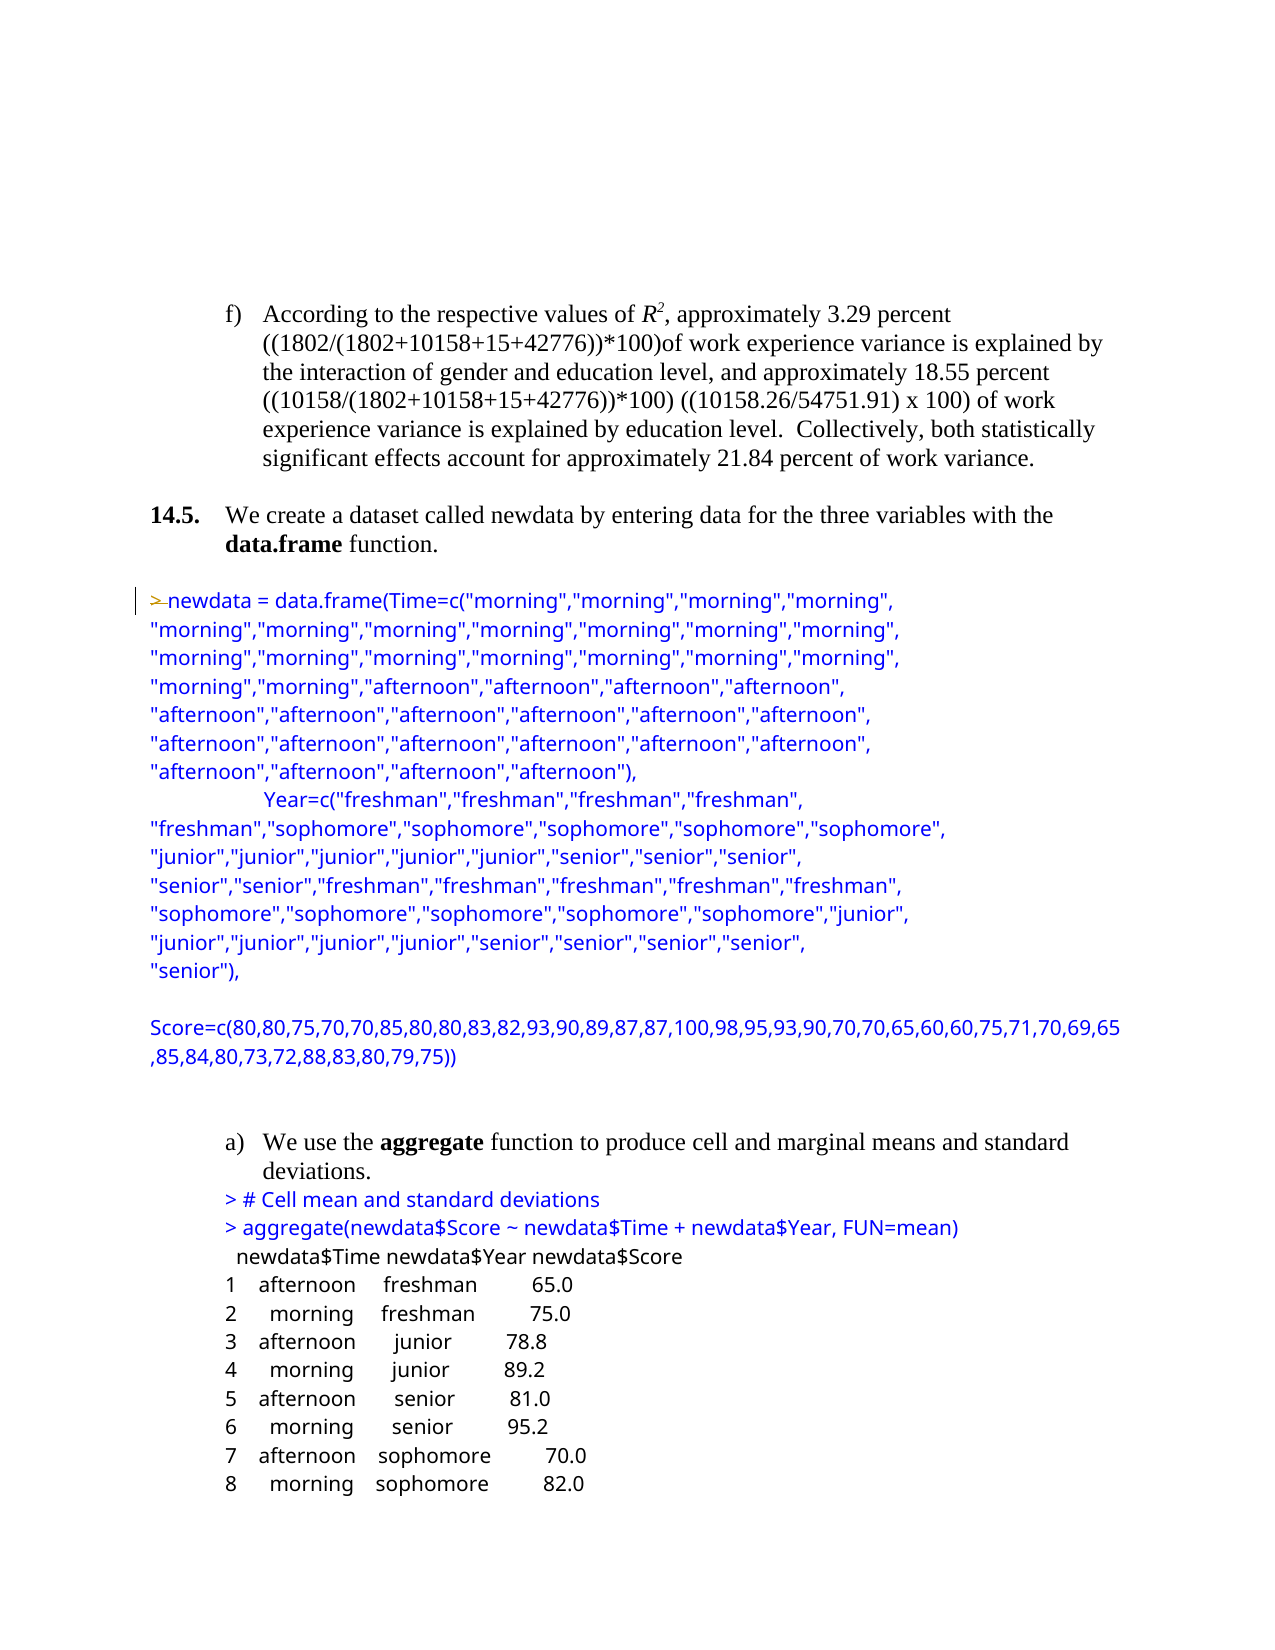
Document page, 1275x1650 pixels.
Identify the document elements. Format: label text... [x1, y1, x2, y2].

text newdata = data.frame(Time=c("morning","morning","morning","morning", [150, 587, 1125, 615]
text f) According to the respective values of R2, approximately 3.29 percent ((1802/(1802+10158+15+42776))*100)of work experience variance is explained by the interaction of gender and education level, and approximately 18.55 percent ((10158/(1802+10158+15+42776))*100) ((10158.26/54751.91) x 100) of work experience variance is explained by education level. Collectively, both statistically significant effects account for approximately 21.84 percent of work variance. [225, 299, 1125, 472]
text "sophomore","sophomore","sophomore","sophomore","sophomore","junior", [150, 899, 1125, 928]
list We use the aggregate function to produce cell and marginal means and standard deviations. [225, 1127, 1125, 1185]
text newdata$Time newdata$Year newdata$Score [225, 1242, 1125, 1270]
list We create a dataset called newdata by entering data for the three variables with the data.frame function. [150, 500, 1125, 558]
text Score=c(80,80,75,70,70,85,80,80,83,82,93,90,89,87,87,100,98,95,93,90,70,70,65,60,60,75,71,70,69,65,85,84,80,73,72,88,83,80,79,75)) [150, 985, 1125, 1070]
text > # Cell mean and standard deviations [225, 1185, 1125, 1213]
text "senior"), [150, 956, 1125, 985]
text Year=c("freshman","freshman","freshman","freshman", [150, 786, 1125, 814]
text 4 morning junior 89.2 [225, 1356, 1125, 1384]
text "morning","morning","morning","morning","morning","morning","morning", [150, 643, 1125, 672]
text 5 afternoon senior 81.0 [225, 1384, 1125, 1412]
text "morning","morning","afternoon","afternoon","afternoon","afternoon", [150, 672, 1125, 700]
text 6 morning senior 95.2 [225, 1412, 1125, 1441]
text "morning","morning","morning","morning","morning","morning","morning", [150, 615, 1125, 643]
text 8 morning sophomore 82.0 [225, 1469, 1125, 1498]
text 3 afternoon junior 78.8 [225, 1327, 1125, 1356]
text "afternoon","afternoon","afternoon","afternoon","afternoon","afternoon", [150, 729, 1125, 757]
text "afternoon","afternoon","afternoon","afternoon","afternoon","afternoon", [150, 700, 1125, 729]
text "junior","junior","junior","junior","junior","senior","senior","senior", [150, 842, 1125, 871]
text 7 afternoon sophomore 70.0 [225, 1441, 1125, 1469]
text "freshman","sophomore","sophomore","sophomore","sophomore","sophomore", [150, 814, 1125, 842]
text "junior","junior","junior","junior","senior","senior","senior","senior", [150, 928, 1125, 956]
text > aggregate(newdata$Score ~ newdata$Time + newdata$Year, FUN=mean) [225, 1213, 1125, 1242]
text "senior","senior","freshman","freshman","freshman","freshman","freshman", [150, 871, 1125, 899]
text 2 morning freshman 75.0 [225, 1299, 1125, 1327]
text "afternoon","afternoon","afternoon","afternoon"), [150, 757, 1125, 786]
text 1 afternoon freshman 65.0 [225, 1270, 1125, 1299]
